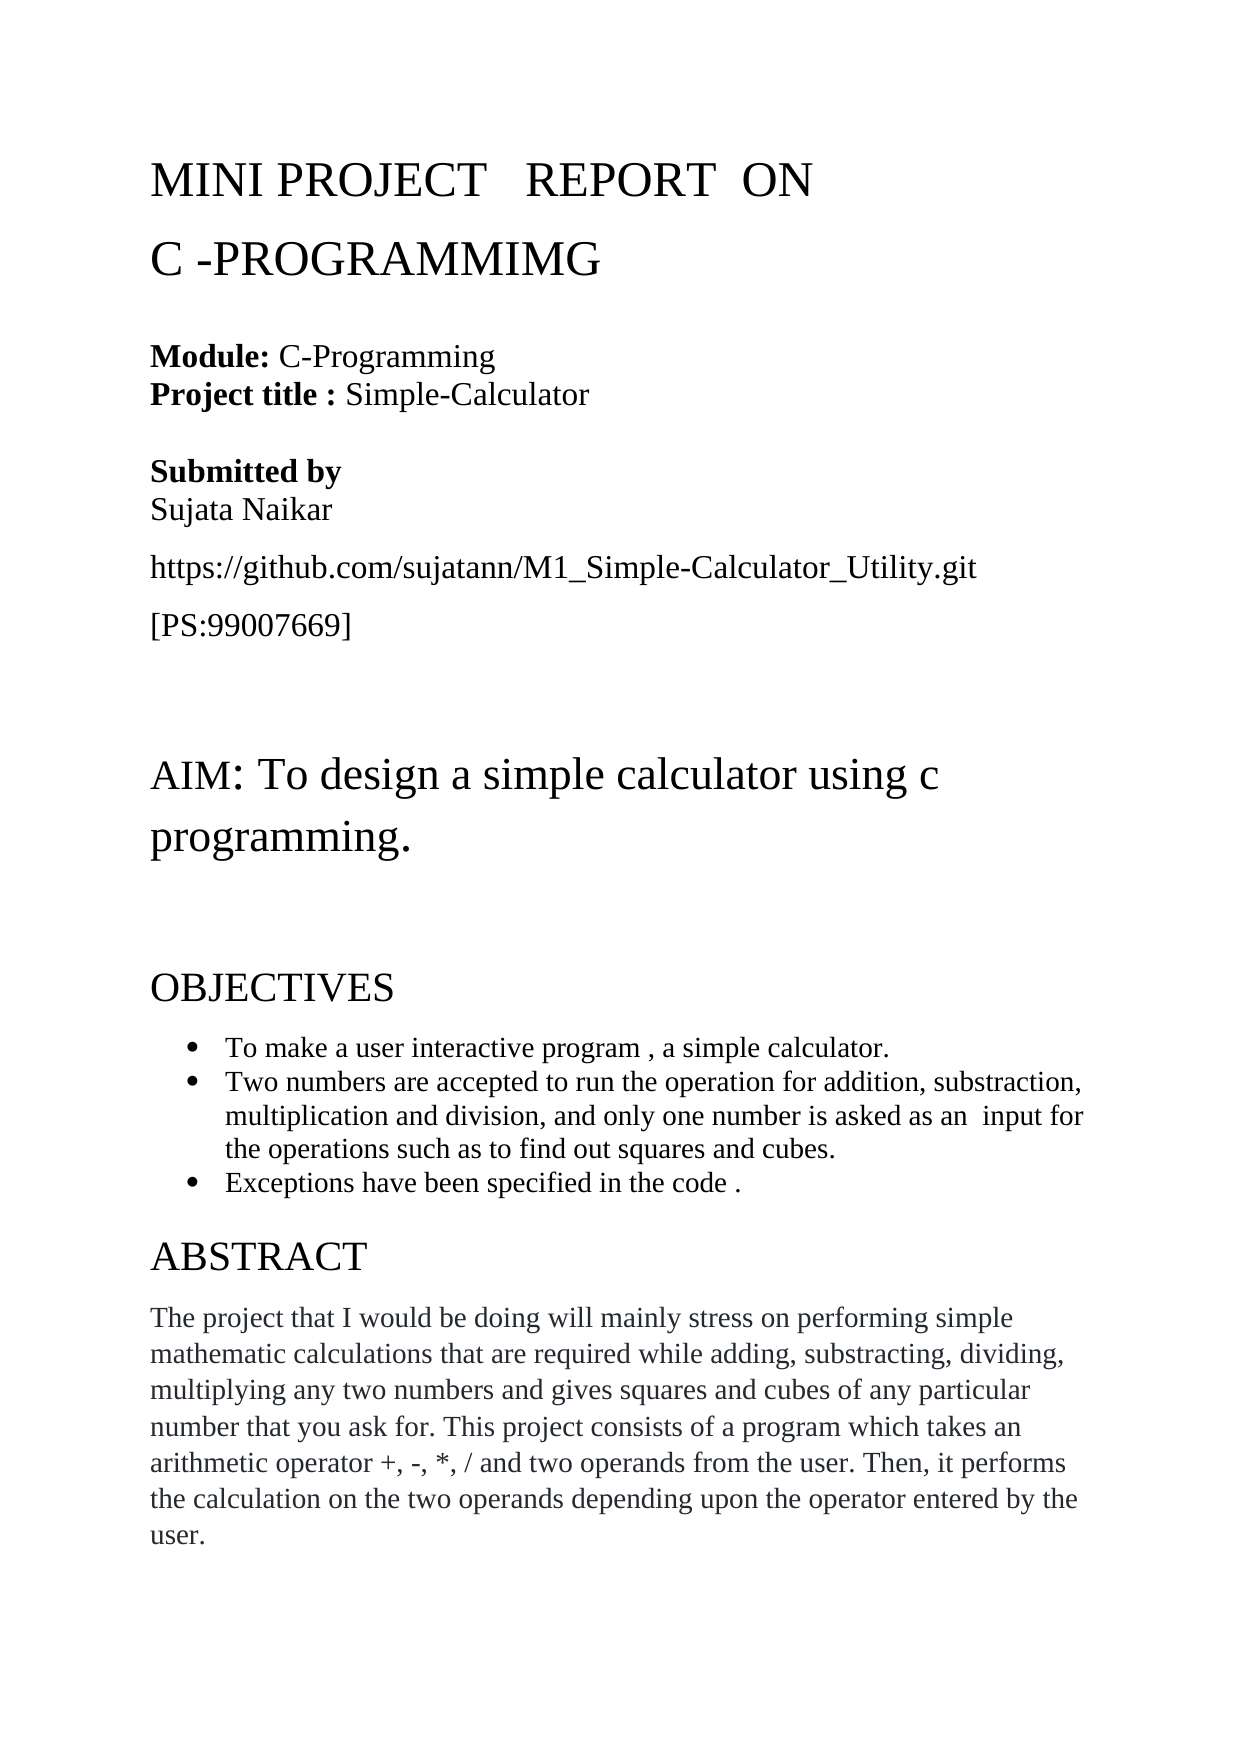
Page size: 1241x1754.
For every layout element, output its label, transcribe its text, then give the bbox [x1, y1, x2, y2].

text [PS:99007669] [150, 606, 1090, 644]
text Sujata Naikar [150, 489, 1090, 528]
text Module: C-Programming [150, 336, 1090, 374]
text ABSTRACT [150, 1232, 1090, 1280]
text Submitted by [150, 451, 1090, 489]
text https://github.com/sujatann/M1_Simple-Calculator_Utility.git [150, 548, 1090, 586]
list To make a user interactive program , a simple calculator. [187, 1030, 1090, 1064]
text C -PROGRAMMIMG [150, 229, 1090, 286]
list Two numbers are accepted to run the operation for addition, substraction, multiplication and division, and only one number is asked as an input for the operations such as to find out squares and cubes. [187, 1064, 1090, 1165]
text MINI PROJECT REPORT ON [150, 150, 1090, 207]
text OBJECTIVES [150, 962, 1090, 1010]
list Exceptions have been specified in the code . [187, 1165, 1090, 1198]
text AIM: To design a simple calculator using c programming. [150, 742, 1090, 862]
text Project title : Simple-Calculator [150, 374, 1090, 413]
